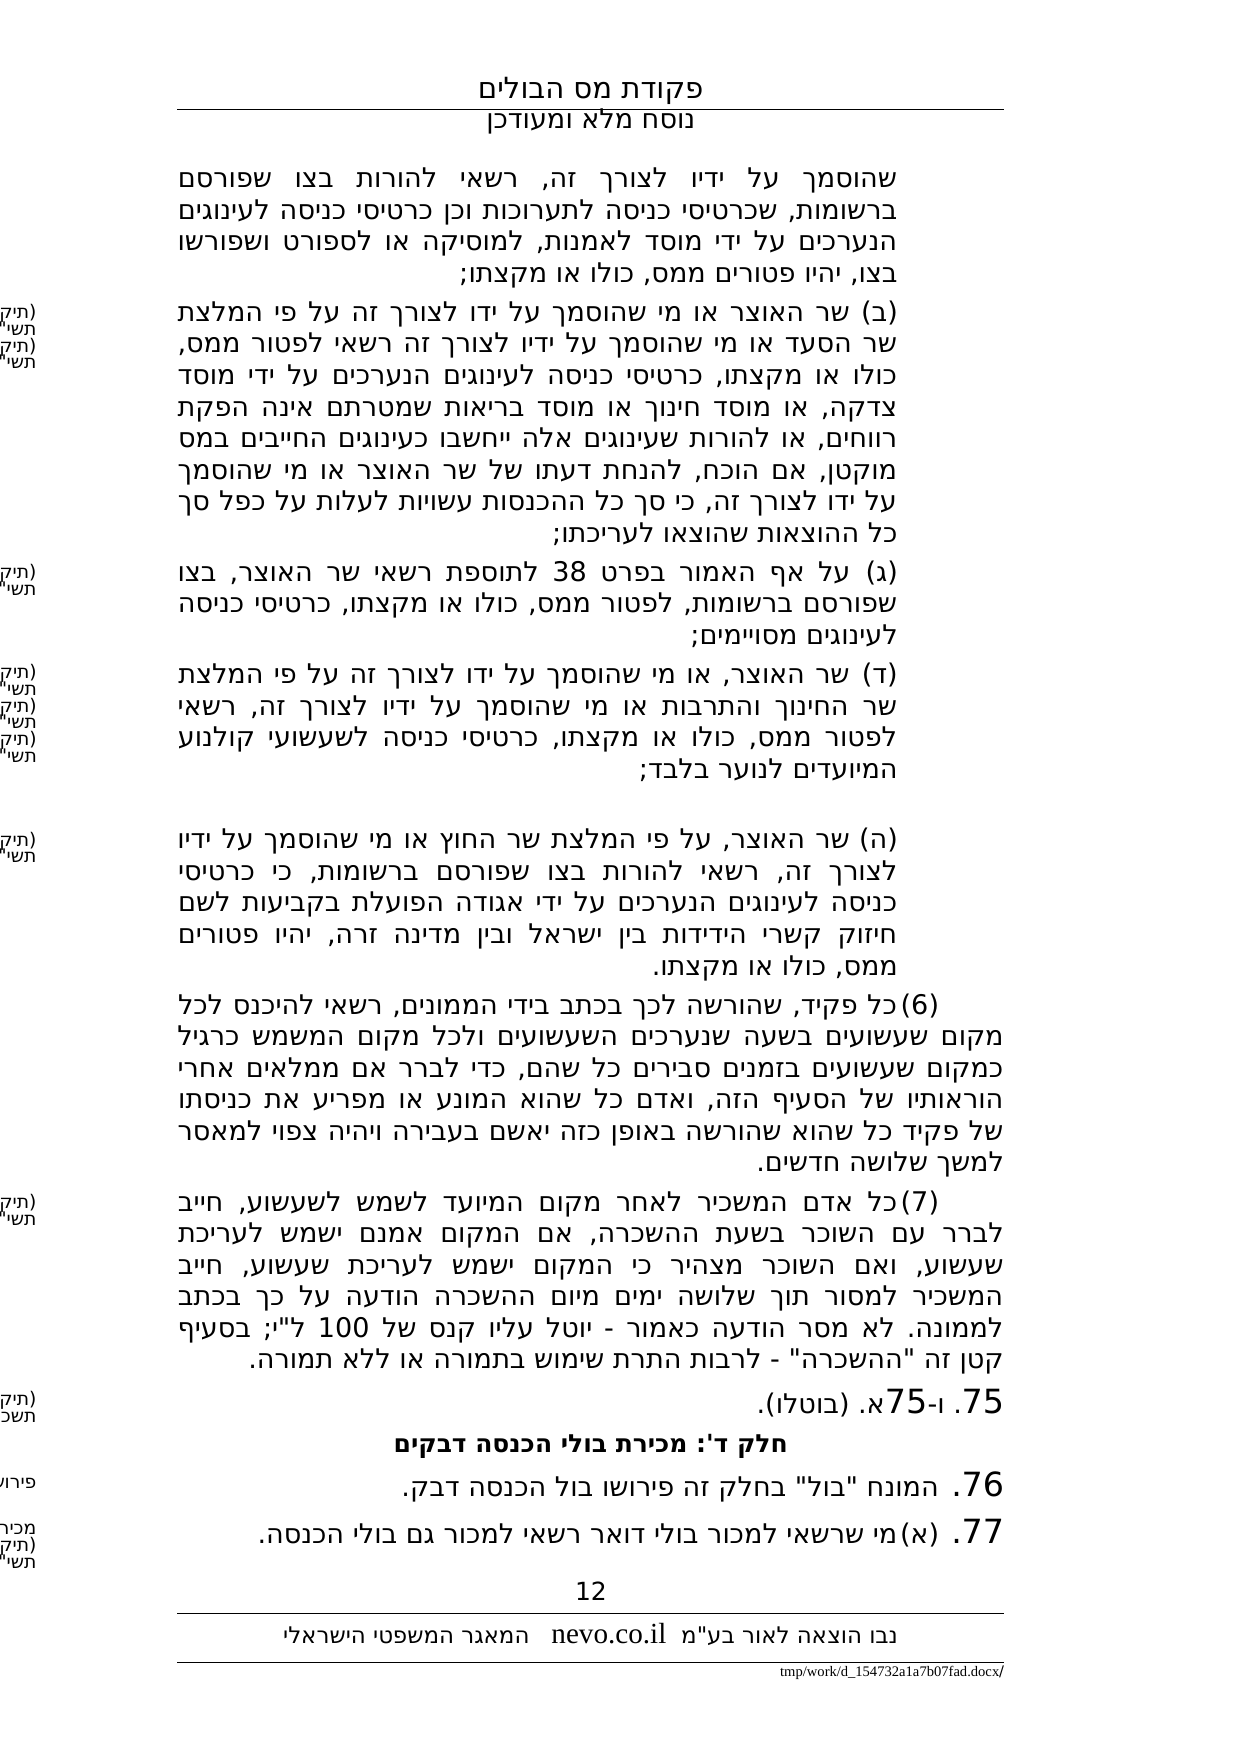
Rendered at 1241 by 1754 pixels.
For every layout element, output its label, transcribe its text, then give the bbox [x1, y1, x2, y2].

text (6) כל פקיד, שהורשה לכך בכתב בידי הממונים, רשאי להיכנס לכל מקום שעשועים בשעה שנערכים השעשועים ולכל מקום המשמש כרגיל כמקום שעשועים בזמנים סבירים כל שהם, כדי לברר אם ממלאים אחרי הוראותיו של הסעיף הזה, ואדם כל שהוא המונע או מפריע את כניסתו של פקיד כל שהוא שהורשה באופן כזה יאשם בעבירה ויהיה צפוי למאסר למשך שלושה חדשים. [177, 989, 1004, 1178]
text (7) כל אדם המשכיר לאחר מקום המיועד לשמש לשעשוע, חייב לברר עם השוכר בשעת ההשכרה, אם המקום אמנם ישמש לעריכת שעשוע, ואם השוכר מצהיר כי המקום ישמש לעריכת שעשוע, חייב המשכיר למסור תוך שלושה ימים מיום ההשכרה הודעה על כך בכתב לממונה. לא מסר הודעה כאמור - יוטל עליו קנס של 100 ל"י; בסעיף קטן זה "ההשכרה" - לרבות התרת שימוש בתמורה או ללא תמורה. [177, 1186, 1004, 1375]
text (ד) שר האוצר, או מי שהוסמך על ידו לצורך זה על פי המלצת שר החינוך והתרבות או מי שהוסמך על ידיו לצורך זה, רשאי לפטור ממס, כולו או מקצתו, כרטיסי כניסה לשעשועי קולנוע המיועדים לנוער בלבד; [177, 658, 898, 784]
text (ג) על אף האמור בפרט 38 לתוספת רשאי שר האוצר, בצו שפורסם ברשומות, לפטור ממס, כולו או מקצתו, כרטיסי כניסה לעינוגים מסויימים; [177, 556, 898, 651]
text 77. (א) מי שרשאי למכור בולי דואר רשאי למכור גם בולי הכנסה. [177, 1512, 1004, 1551]
text חלק ד': מכירת בולי הכנסה דבקים [177, 1429, 1004, 1458]
text (ה) שר האוצר, על פי המלצת שר החוץ או מי שהוסמך על ידיו לצורך זה, רשאי להורות בצו שפורסם ברשומות, כי כרטיסי כניסה לעינוגים הנערכים על ידי אגודה הפועלת בקביעות לשם חיזוק קשרי הידידות בין ישראל ובין מדינה זרה, יהיו פטורים ממס, כולו או מקצתו. [177, 824, 898, 981]
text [177, 162, 1004, 289]
text (ב) שר האוצר או מי שהוסמך על ידו לצורך זה על פי המלצת שר הסעד או מי שהוסמך על ידיו לצורך זה רשאי לפטור ממס, כולו או מקצתו, כרטיסי כניסה לעינוגים הנערכים על ידי מוסד צדקה, או מוסד חינוך או מוסד בריאות שמטרתם אינה הפקת רווחים, או להורות שעינוגים אלה ייחשבו כעינוגים החייבים במס מוקטן, אם הוכח, להנחת דעתו של שר האוצר או מי שהוסמך על ידו לצורך זה, כי סך כל ההכנסות עשויות לעלות על כפל סך כל ההוצאות שהוצאו לעריכתו; [177, 296, 898, 549]
text 76. המונח "בול" בחלק זה פירושו בול הכנסה דבק. [177, 1466, 1004, 1504]
text 75. ו-75א. (בוטלו). [177, 1383, 1004, 1422]
